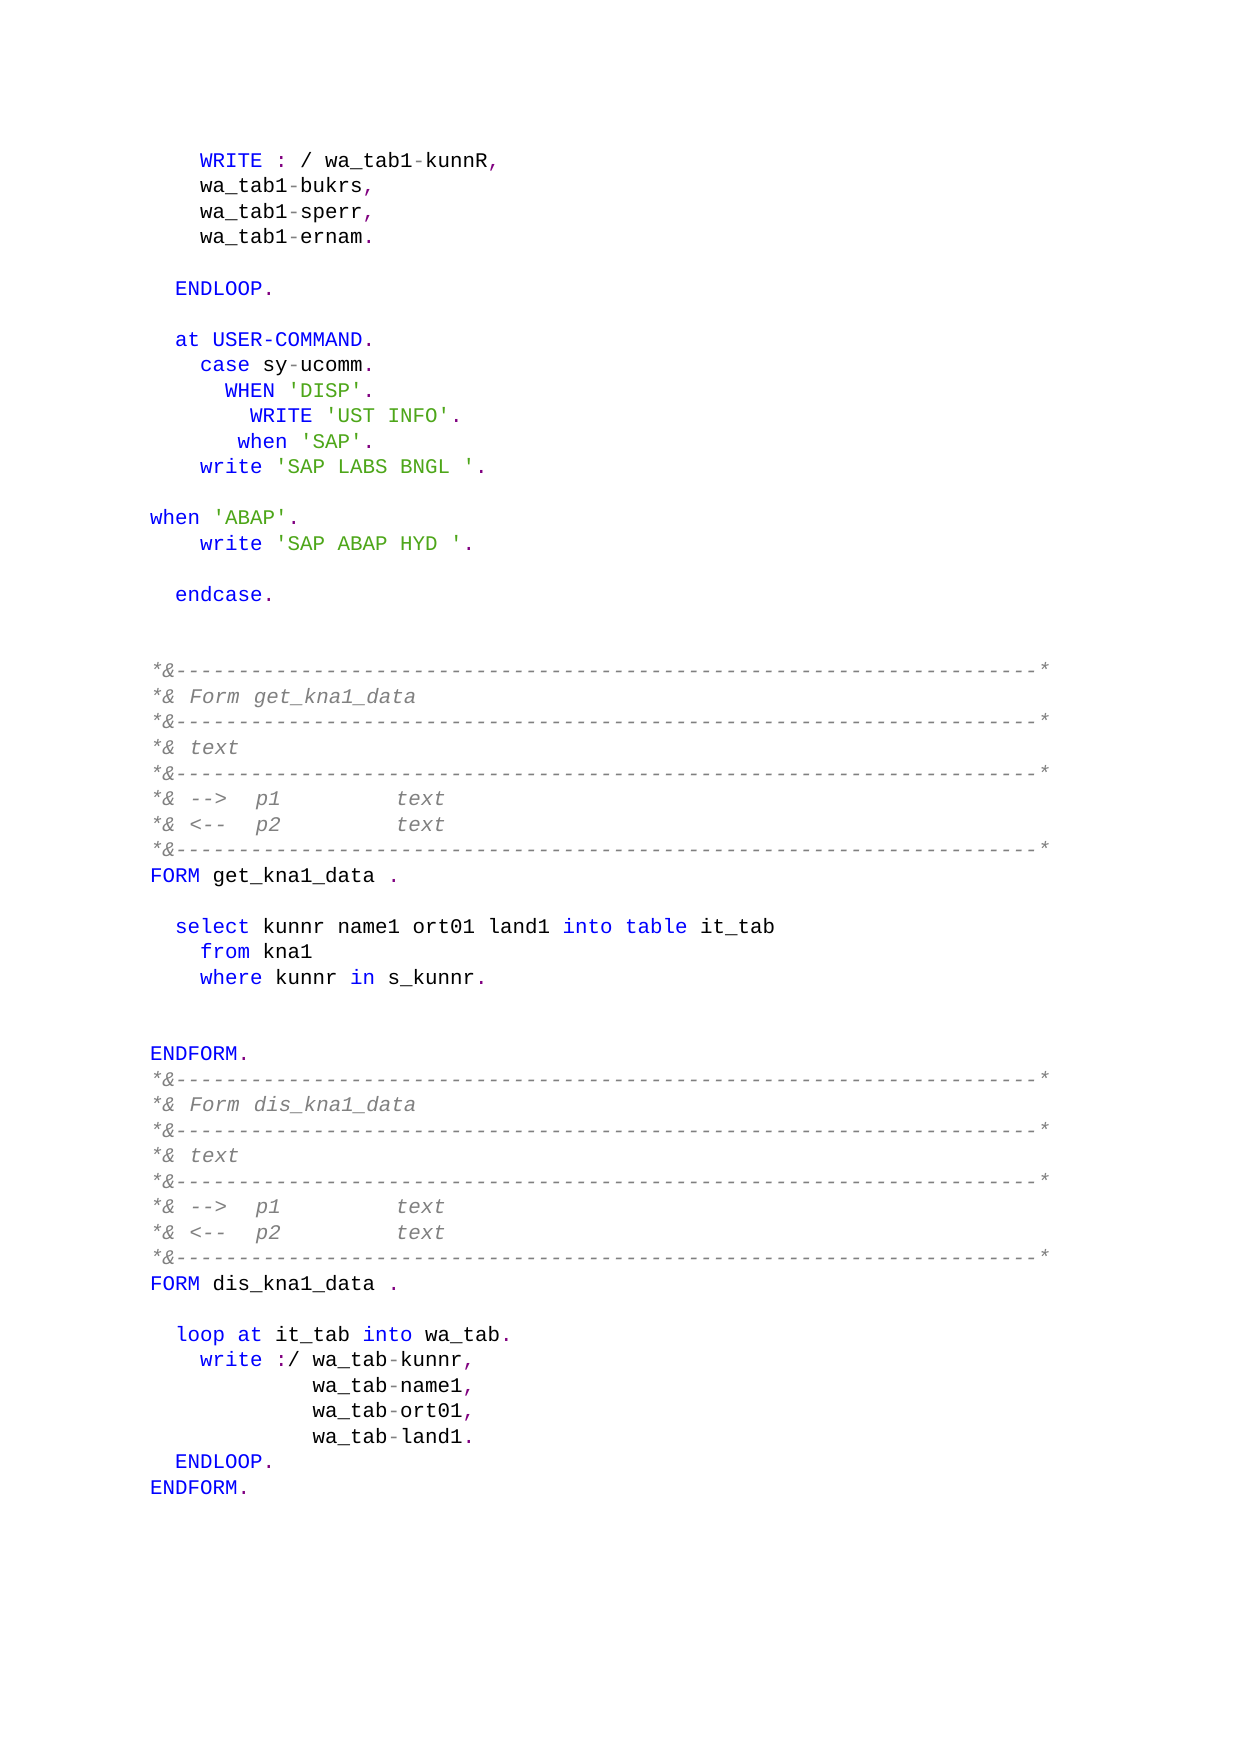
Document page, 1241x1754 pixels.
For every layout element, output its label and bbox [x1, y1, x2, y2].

text [150, 150, 1090, 1501]
